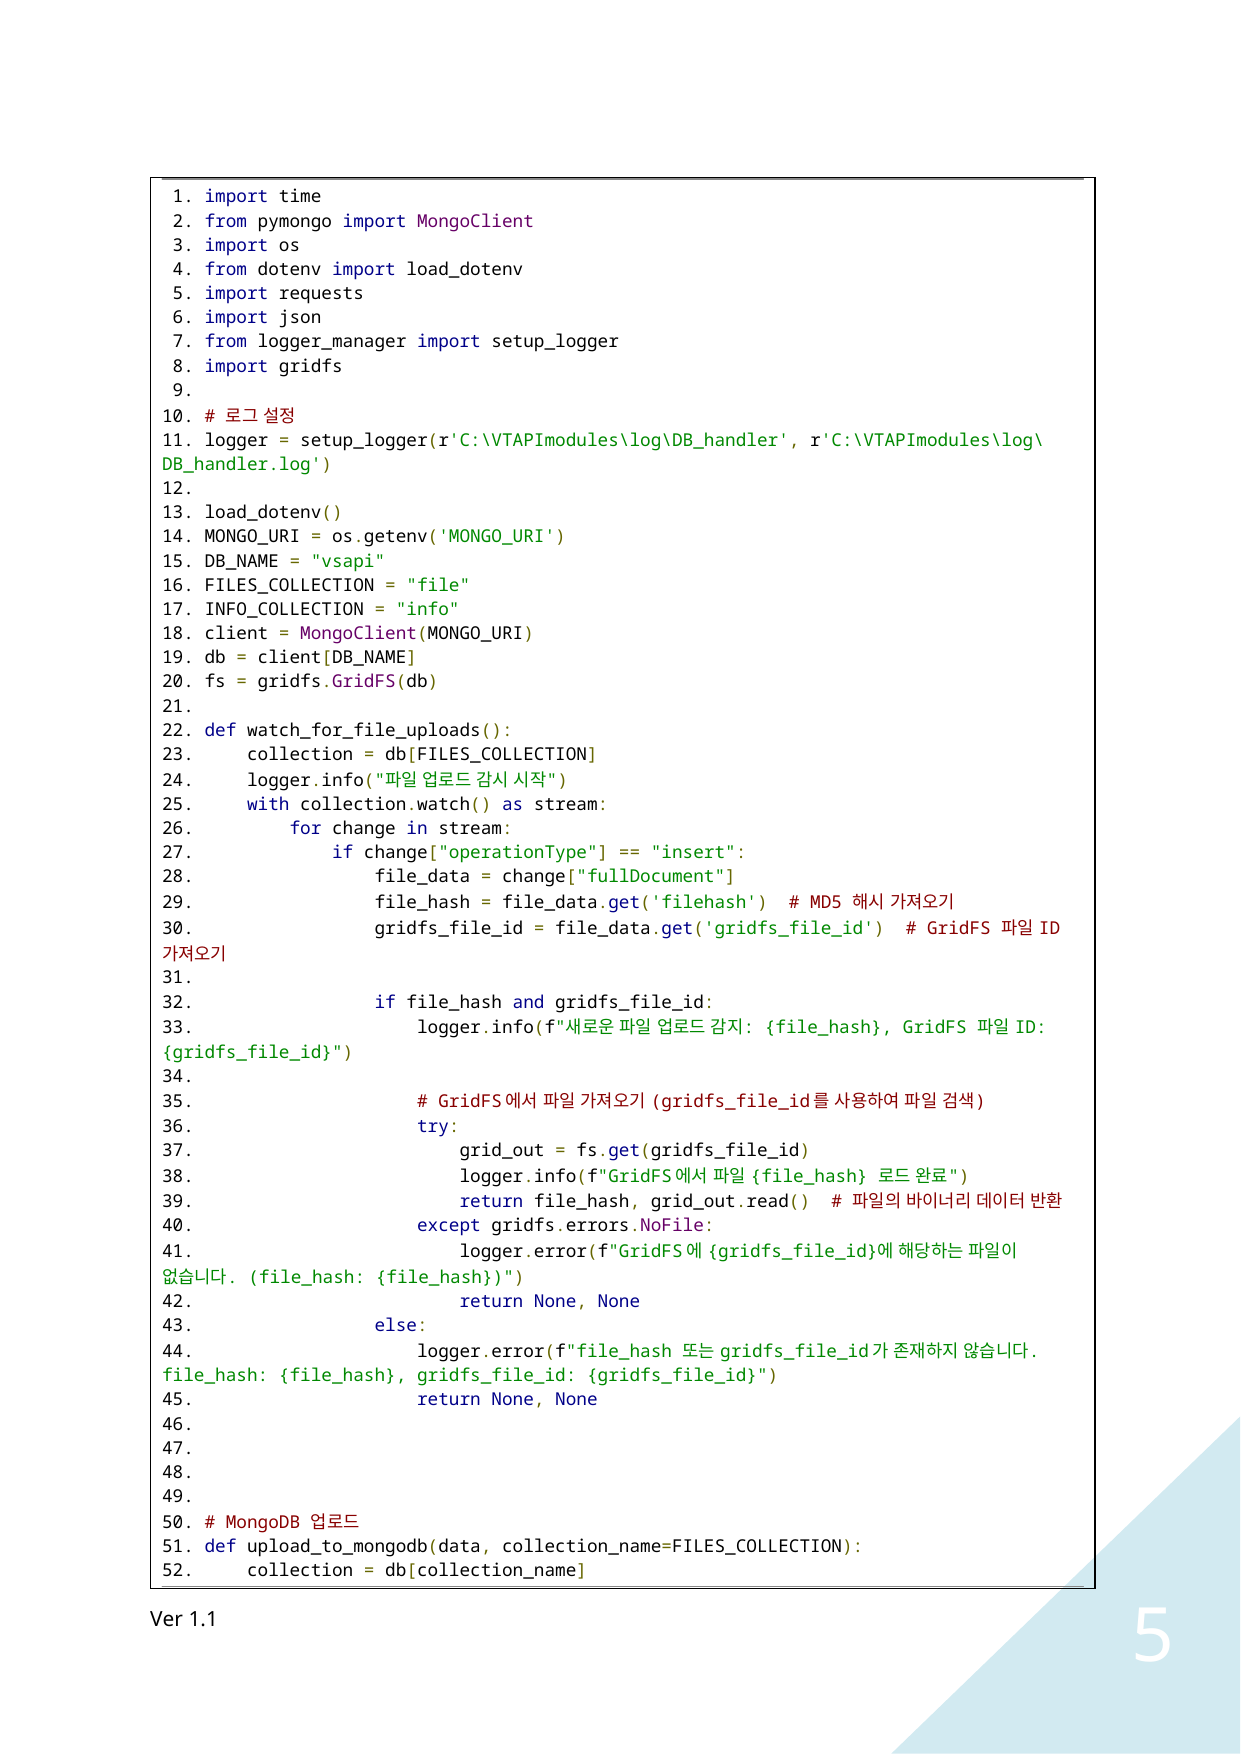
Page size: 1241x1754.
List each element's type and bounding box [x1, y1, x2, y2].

table_header [151, 178, 1094, 1587]
